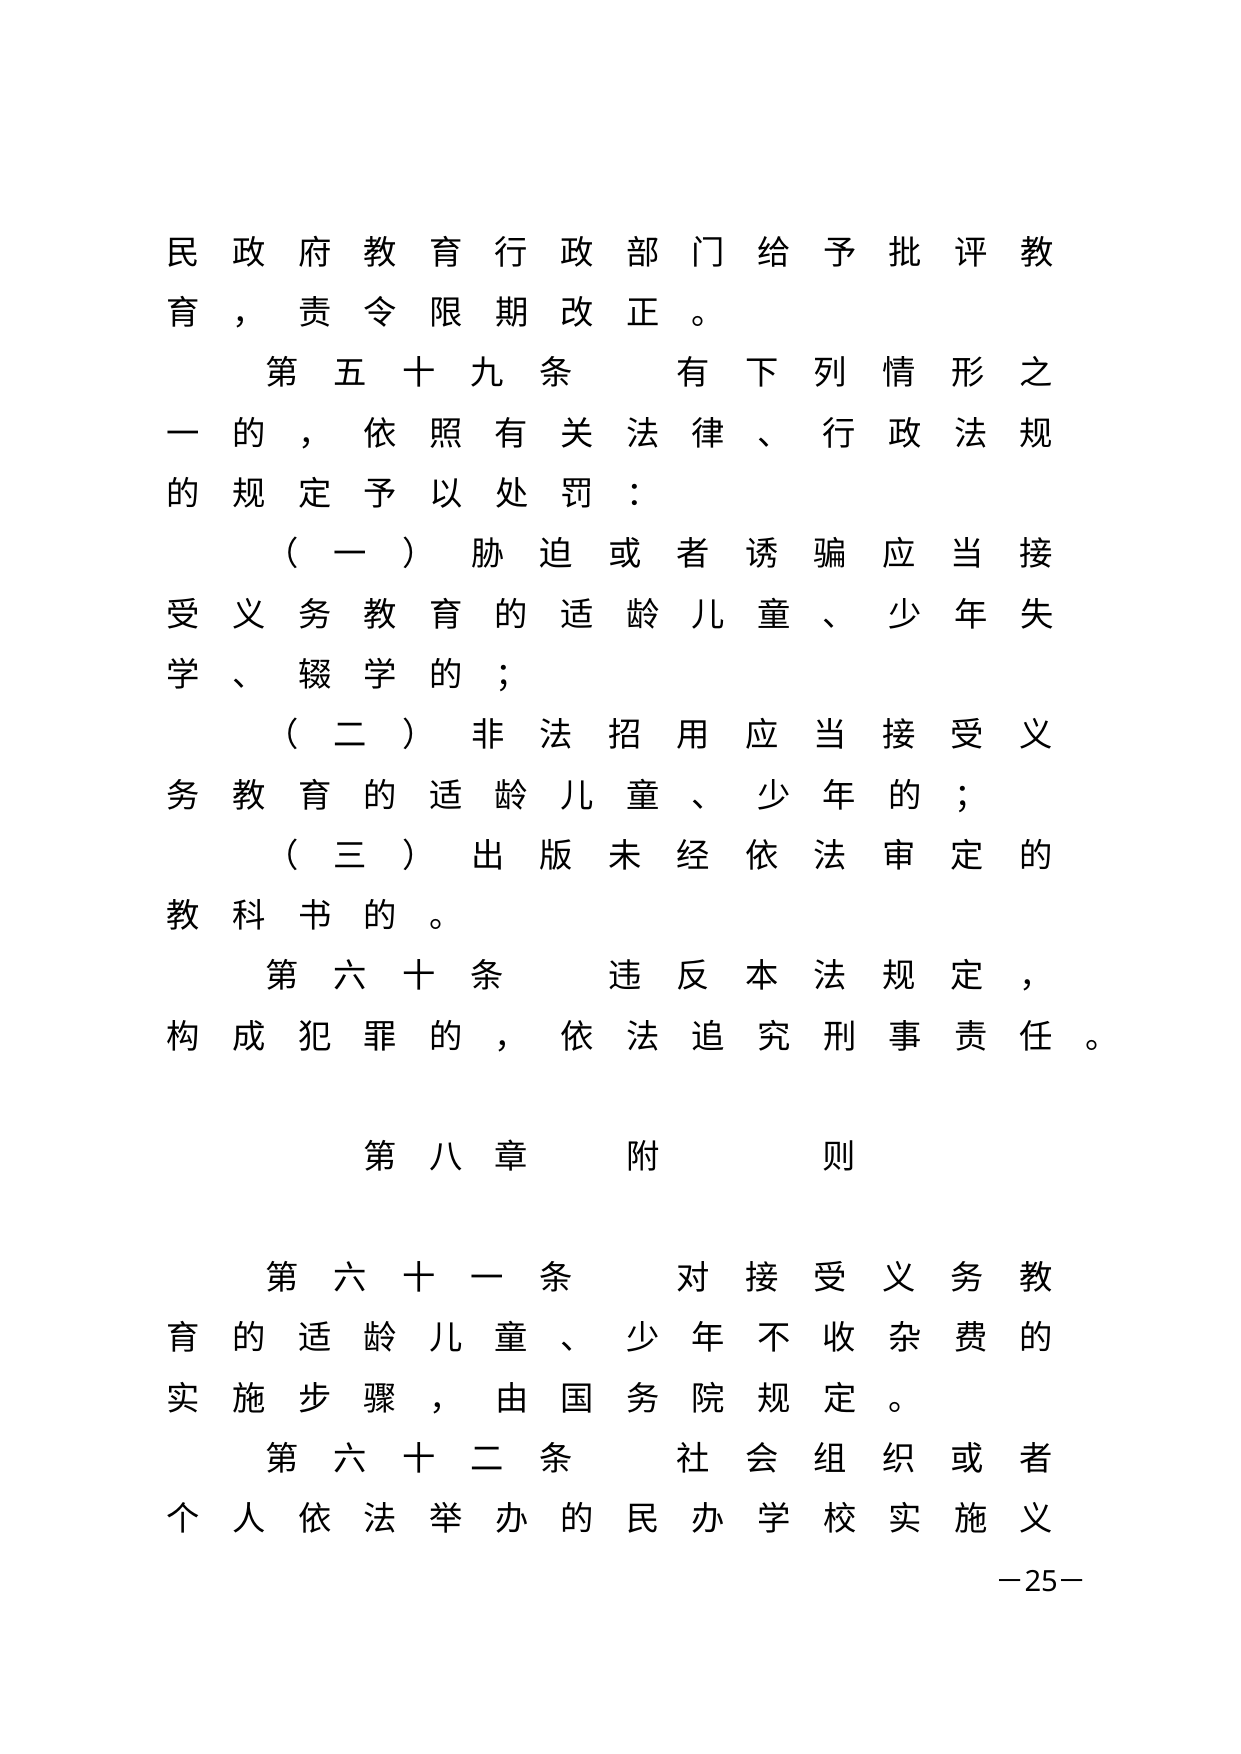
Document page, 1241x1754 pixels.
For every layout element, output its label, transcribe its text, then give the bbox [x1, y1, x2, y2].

text 第五十九条 有下列情形之一的，依照有关法律、行政法规的规定予以处罚： [167, 340, 1085, 521]
text （一）胁迫或者诱骗应当接受义务教育的适龄儿童、少年失学、辍学的； [167, 521, 1085, 702]
text （三）出版未经依法审定的教科书的。 [167, 823, 1085, 943]
text 第八章 附 则 [167, 1124, 1085, 1184]
text （二）非法招用应当接受义务教育的适龄儿童、少年的； [167, 702, 1085, 823]
text 第六十一条 对接受义务教育的适龄儿童、少年不收杂费的实施步骤，由国务院规定。 [167, 1245, 1085, 1426]
text 第六十条 违反本法规定，构成犯罪的，依法追究刑事责任。 [167, 943, 1085, 1064]
text 第五十八条 适龄儿童、少年的父母或者其他法定监护人无正当理由未依照本法规定送适龄儿童、少年入学接受义务教育的，由当地乡镇人民政府或者县级人民政府教育行政部门给予批评教育，责令限期改正。 [167, 219, 1085, 340]
text 第六十二条 社会组织或者个人依法举办的民办学校实施义务教育的，依照民办教育促进法有关规定执行；民办教育促进法未作规定的，适用本法。 [167, 1426, 1085, 1546]
